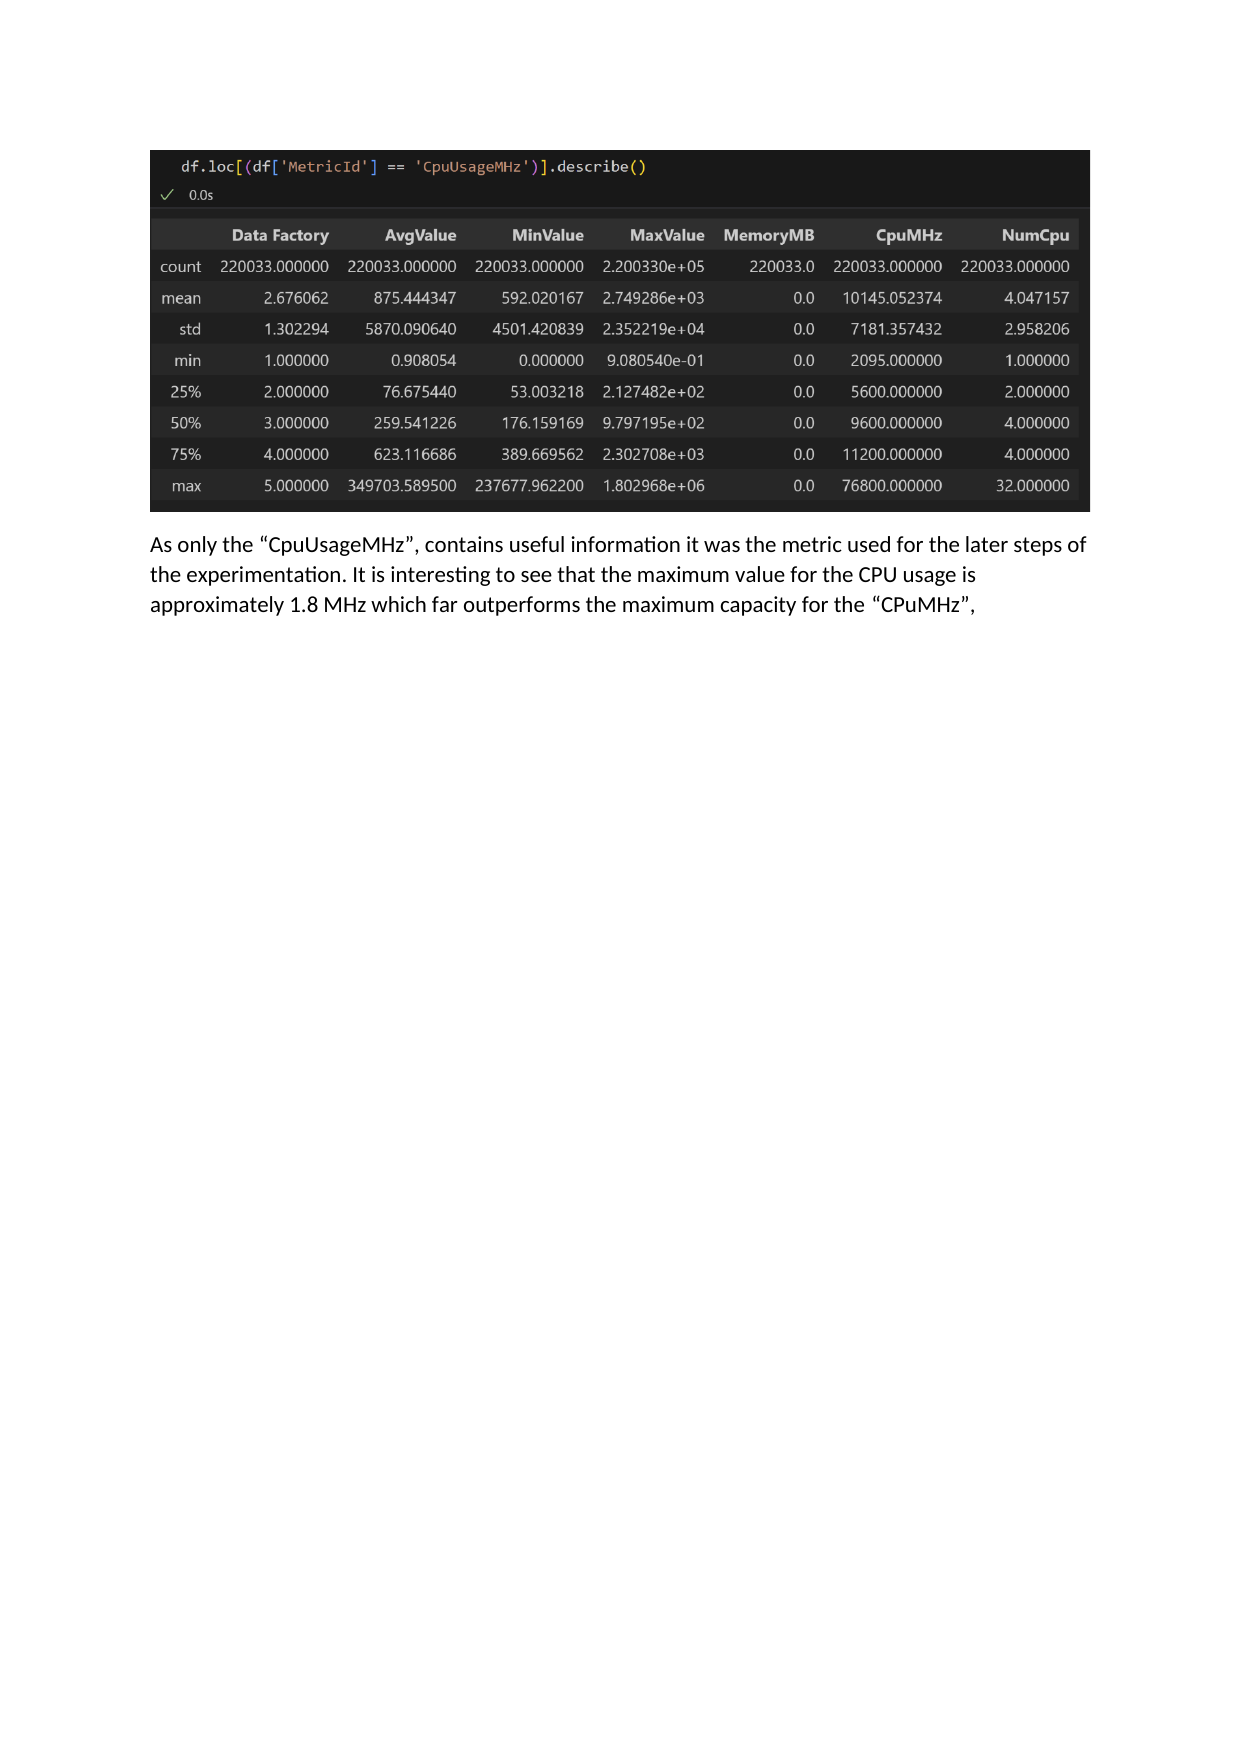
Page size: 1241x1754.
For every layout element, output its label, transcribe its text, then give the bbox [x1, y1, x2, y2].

text As only the “CpuUsageMHz”, contains useful information it was the metric used for the later steps of the experimentation. It is interesting to see that the maximum value for the CPU usage is approximately 1.8 MHz which far outperforms the maximum capacity for the “CPuMHz”, [150, 530, 1090, 618]
picture [150, 150, 1091, 512]
